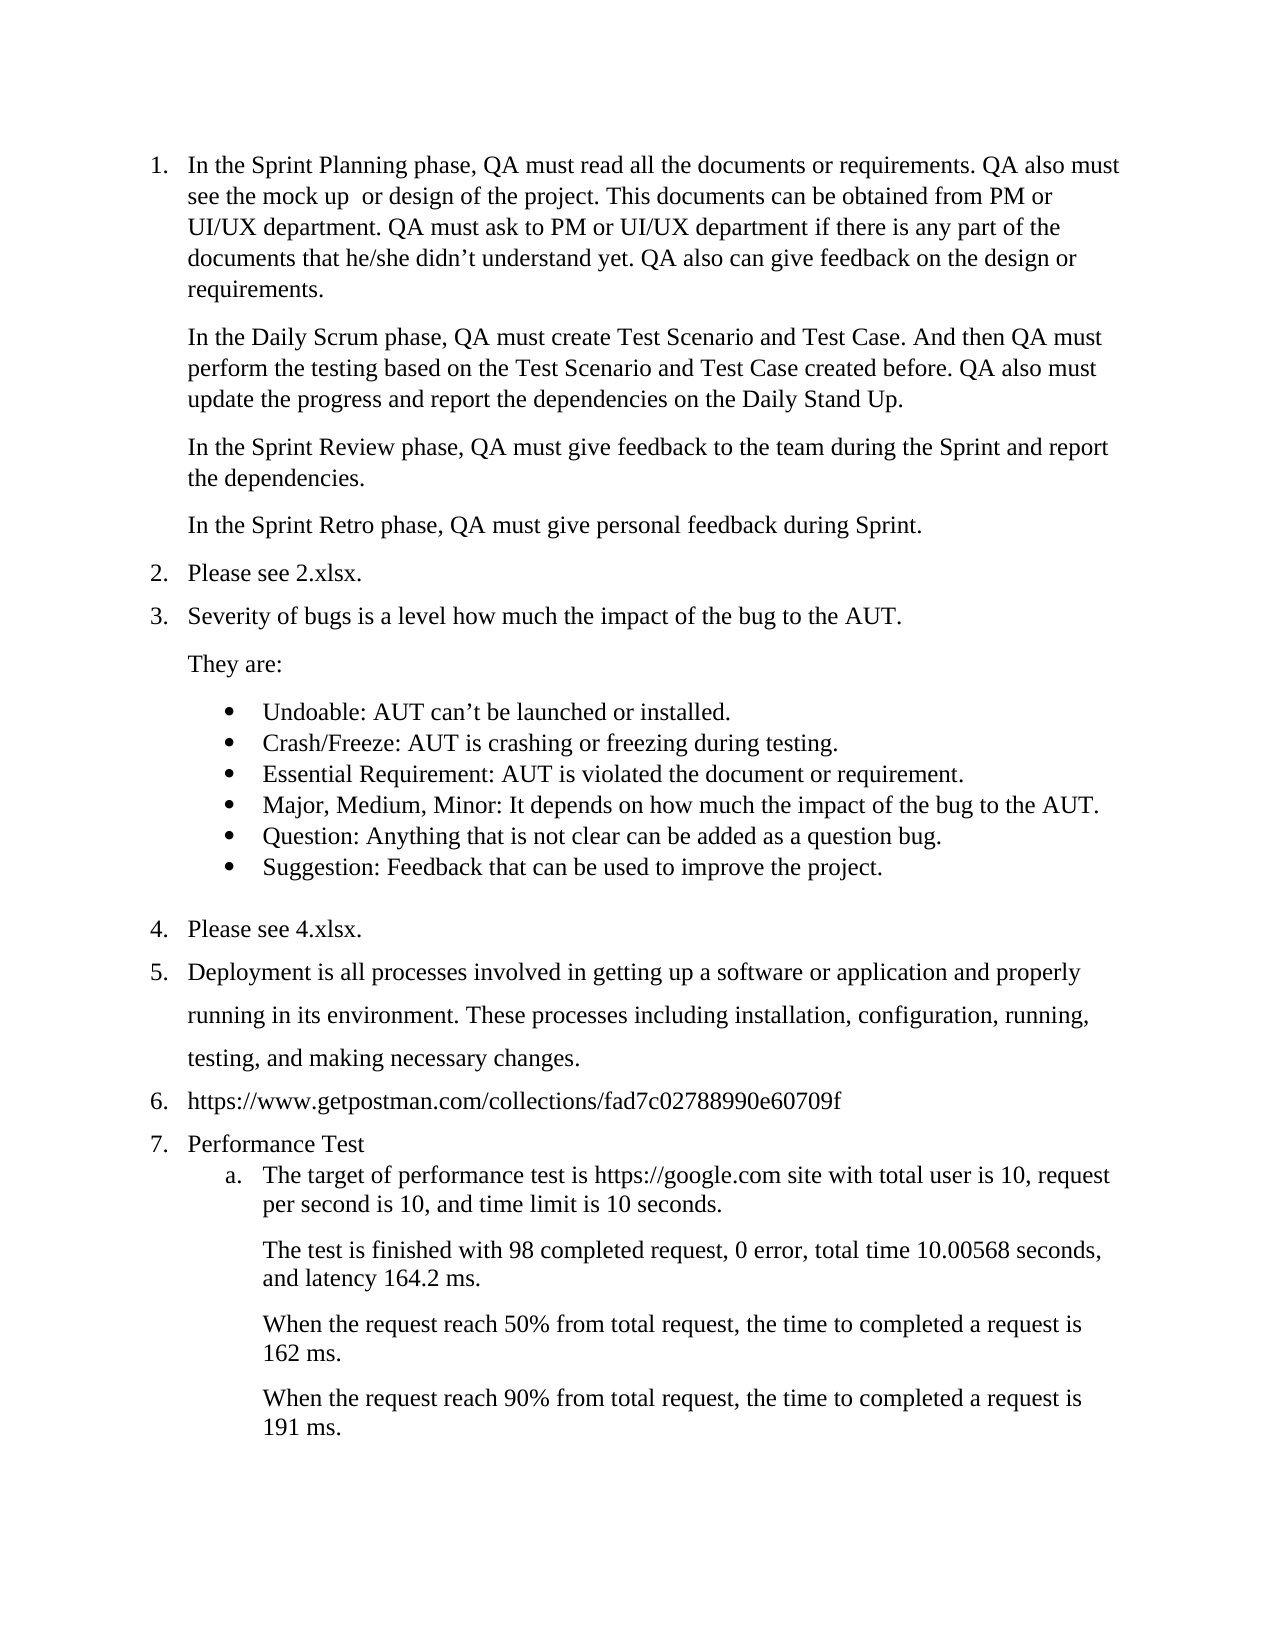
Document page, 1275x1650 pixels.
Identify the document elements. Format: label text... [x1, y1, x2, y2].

list In the Sprint Planning phase, QA must read all the documents or requirements. QA also must see the mock up or design of the project. This documents can be obtained from PM or UI/UX department. QA must ask to PM or UI/UX department if there is any part of the documents that he/she didn’t understand yet. QA also can give feedback on the design or requirements. [150, 150, 1125, 303]
list Please see 4.xlsx. [150, 914, 1125, 943]
list Crash/Freeze: AUT is crashing or freezing during testing. [225, 728, 1125, 756]
list Essential Requirement: AUT is violated the document or requirement. [225, 759, 1125, 787]
text They are: [187, 649, 1125, 678]
list The target of performance test is https://google.com site with total user is 10, request per second is 10, and time limit is 10 seconds. [225, 1161, 1125, 1218]
text In the Daily Scrum phase, QA must create Test Scenario and Test Case. And then QA must perform the testing based on the Test Scenario and Test Case created before. QA also must update the progress and report the dependencies on the Daily Stand Up. [187, 322, 1125, 413]
text The test is finished with 98 completed request, 0 error, total time 10.00568 seconds, and latency 164.2 ms. [262, 1235, 1125, 1292]
text In the Sprint Retro phase, QA must give personal feedback during Sprint. [187, 510, 1125, 539]
list Undoable: AUT can’t be launched or installed. [225, 697, 1125, 725]
list Severity of bugs is a level how much the impact of the bug to the AUT. [150, 601, 1125, 630]
list Deployment is all processes involved in getting up a software or application and properly running in its environment. These processes including installation, configuration, running, testing, and making necessary changes. [150, 957, 1125, 1072]
text When the request reach 50% from total request, the time to completed a request is 162 ms. [262, 1309, 1125, 1366]
list Major, Medium, Minor: It depends on how much the impact of the bug to the AUT. [225, 790, 1125, 818]
list Please see 2.xlsx. [150, 558, 1125, 587]
list Suggestion: Feedback that can be used to improve the project. [225, 852, 1125, 881]
text In the Sprint Review phase, QA must give feedback to the team during the Sprint and report the dependencies. [187, 432, 1125, 491]
list Question: Anything that is not clear can be added as a question bug. [225, 821, 1125, 849]
list https://www.getpostman.com/collections/fad7c02788990e60709f [150, 1086, 1125, 1115]
list Performance Test [150, 1129, 1125, 1158]
text When the request reach 90% from total request, the time to completed a request is 191 ms. [262, 1383, 1125, 1441]
